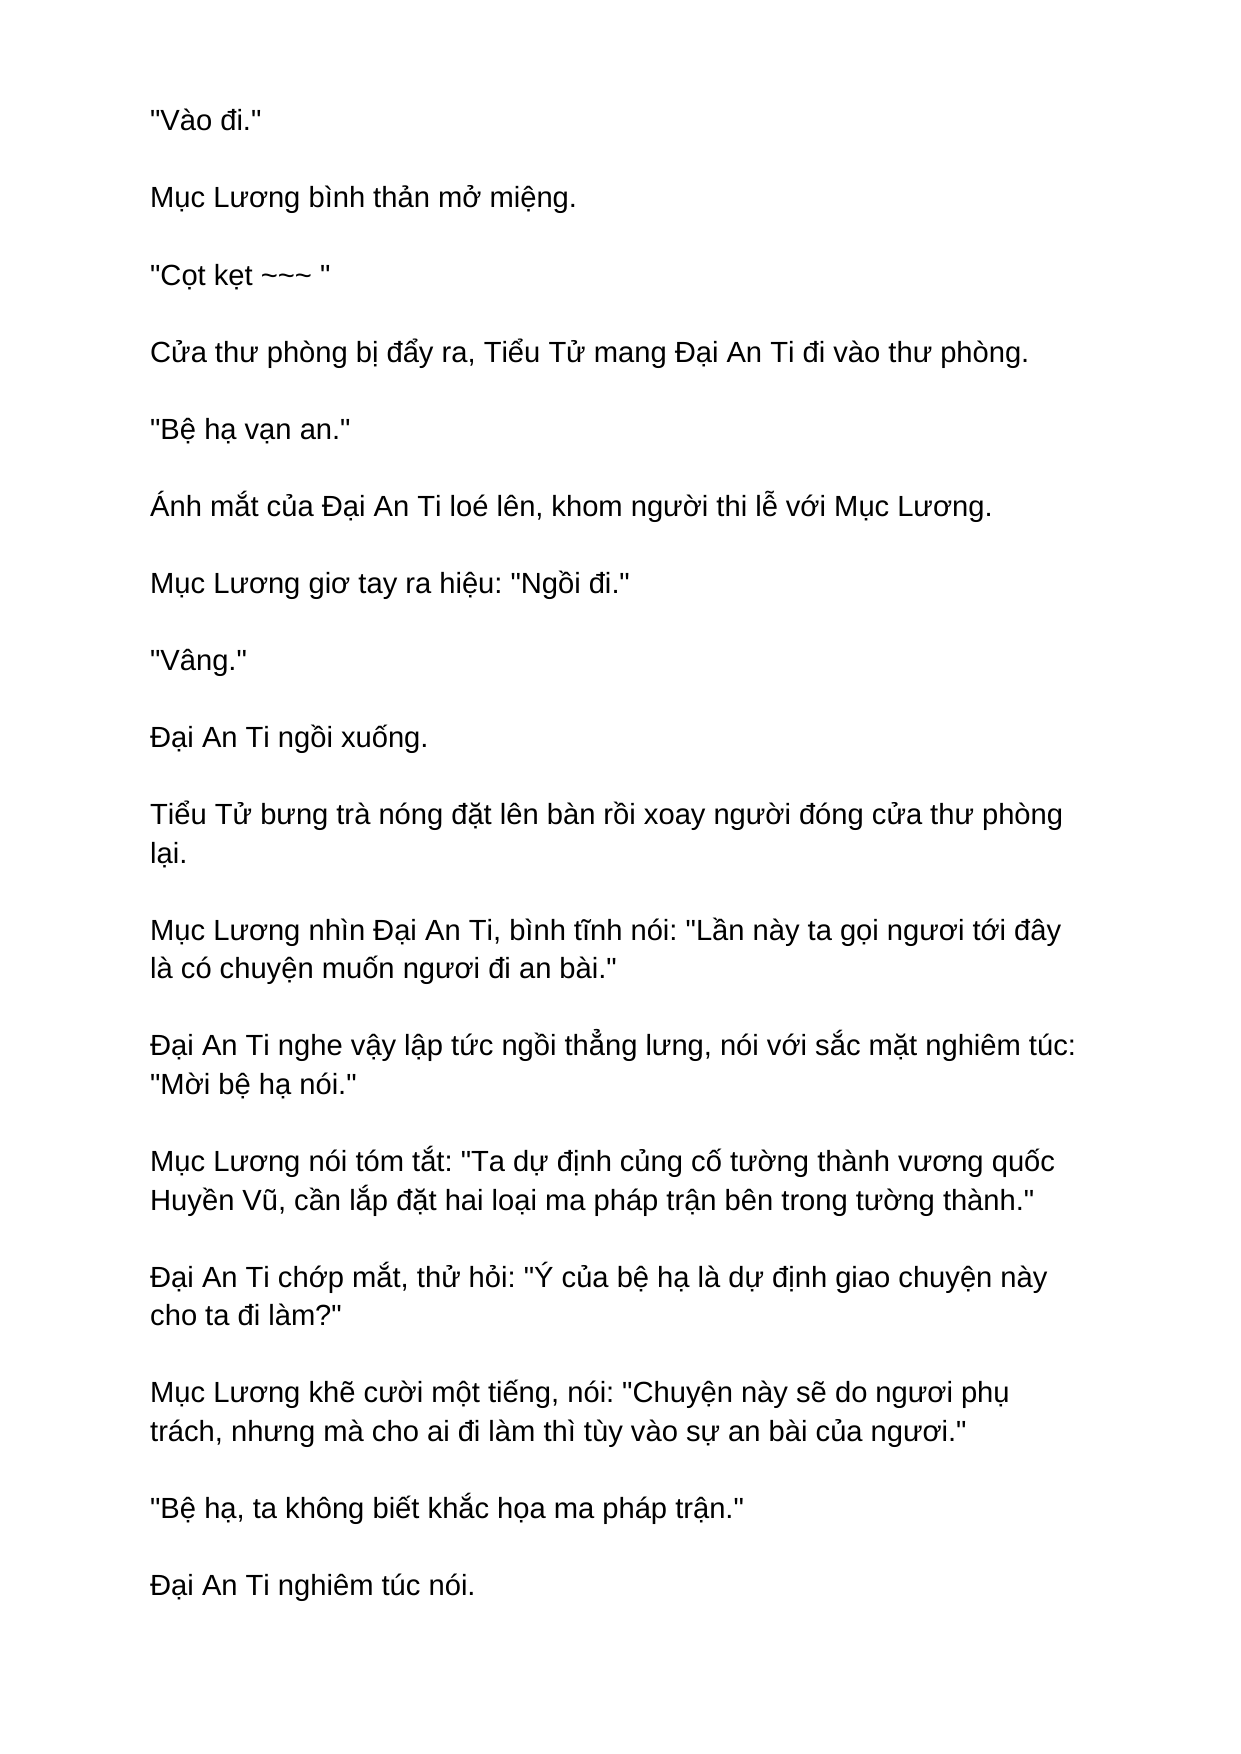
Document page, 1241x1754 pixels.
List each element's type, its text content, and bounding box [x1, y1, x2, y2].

text Đại An Ti nghiêm túc nói. [150, 1568, 1090, 1601]
text Ánh mắt của Đại An Ti loé lên, khom người thi lễ với Mục Lương. [150, 489, 1090, 522]
text "Vâng." [150, 643, 1090, 676]
text Mục Lương nhìn Đại An Ti, bình tĩnh nói: "Lần này ta gọi ngươi tới đây là có chuyện muốn ngươi đi an bài." [150, 913, 1090, 985]
text "Vào đi." [150, 103, 1090, 137]
text Mục Lương nói tóm tắt: "Ta dự định củng cố tường thành vương quốc Huyền Vũ, cần lắp đặt hai loại ma pháp trận bên trong tường thành." [150, 1144, 1090, 1216]
text Mục Lương giơ tay ra hiệu: "Ngồi đi." [150, 566, 1090, 599]
text "Bệ hạ vạn an." [150, 412, 1090, 445]
text Đại An Ti ngồi xuống. [150, 720, 1090, 753]
text Tiểu Tử bưng trà nóng đặt lên bàn rồi xoay người đóng cửa thư phòng lại. [150, 797, 1090, 869]
text "Bệ hạ, ta không biết khắc họa ma pháp trận." [150, 1491, 1090, 1524]
text Mục Lương khẽ cười một tiếng, nói: "Chuyện này sẽ do ngươi phụ trách, nhưng mà cho ai đi làm thì tùy vào sự an bài của ngươi." [150, 1375, 1090, 1447]
text Đại An Ti nghe vậy lập tức ngồi thẳng lưng, nói với sắc mặt nghiêm túc: "Mời bệ hạ nói." [150, 1028, 1090, 1100]
text Cửa thư phòng bị đẩy ra, Tiểu Tử mang Đại An Ti đi vào thư phòng. [150, 334, 1090, 368]
text "Cọt kẹt ~~~ " [150, 257, 1090, 291]
text Đại An Ti chớp mắt, thử hỏi: "Ý của bệ hạ là dự định giao chuyện này cho ta đi làm?" [150, 1259, 1090, 1332]
text Mục Lương bình thản mở miệng. [150, 180, 1090, 214]
